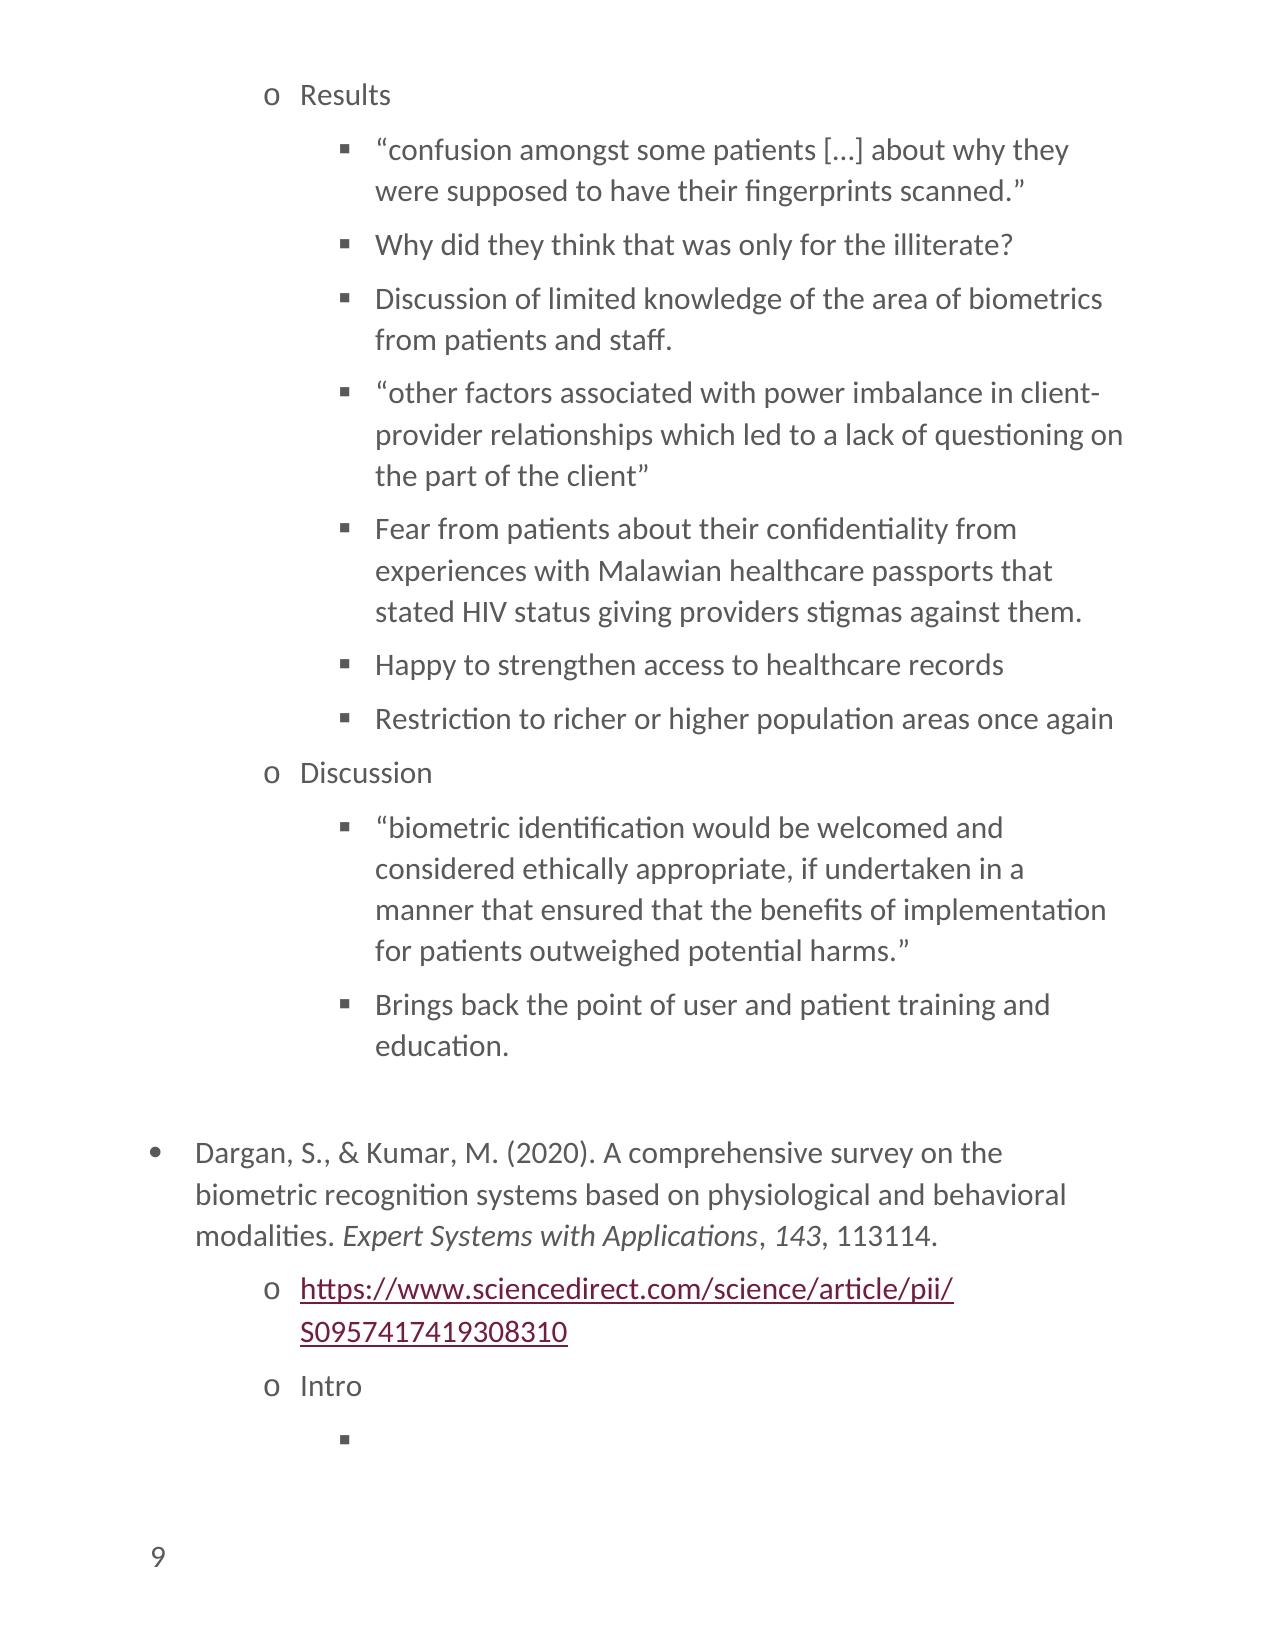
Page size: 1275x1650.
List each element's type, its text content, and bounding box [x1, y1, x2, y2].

list Happy to strengthen access to healthcare records [337, 645, 1125, 683]
list Discussion of limited knowledge of the area of biometrics from patients and staff. [337, 279, 1125, 358]
list Results [262, 75, 1125, 115]
list Fear from patients about their confidentiality from experiences with Malawian healthcare passports that stated HIV status giving providers stigmas against them. [337, 509, 1125, 630]
list Discussion [262, 753, 1125, 792]
list “other factors associated with power imbalance in client-provider relationships which led to a lack of questioning on the part of the client” [337, 373, 1125, 494]
list Dargan, S., & Kumar, M. (2020). A comprehensive survey on the biometric recognition systems based on physiological and behavioral modalities. Expert Systems with Applications, 143, 113114. [150, 1133, 1125, 1254]
list Restriction to richer or higher population areas once again [337, 699, 1125, 737]
list Brings back the point of user and patient training and education. [337, 985, 1125, 1064]
list “confusion amongst some patients […] about why they were supposed to have their fingerprints scanned.” [337, 130, 1125, 209]
list “biometric identification would be welcomed and considered ethically appropriate, if undertaken in a manner that ensured that the benefits of implementation for patients outweighed potential harms.” [337, 808, 1125, 969]
list Why did they think that was only for the illiterate? [337, 225, 1125, 263]
list https://www.sciencedirect.com/science/article/pii/S0957417419308310 [262, 1269, 1125, 1350]
list Intro [262, 1366, 1125, 1406]
